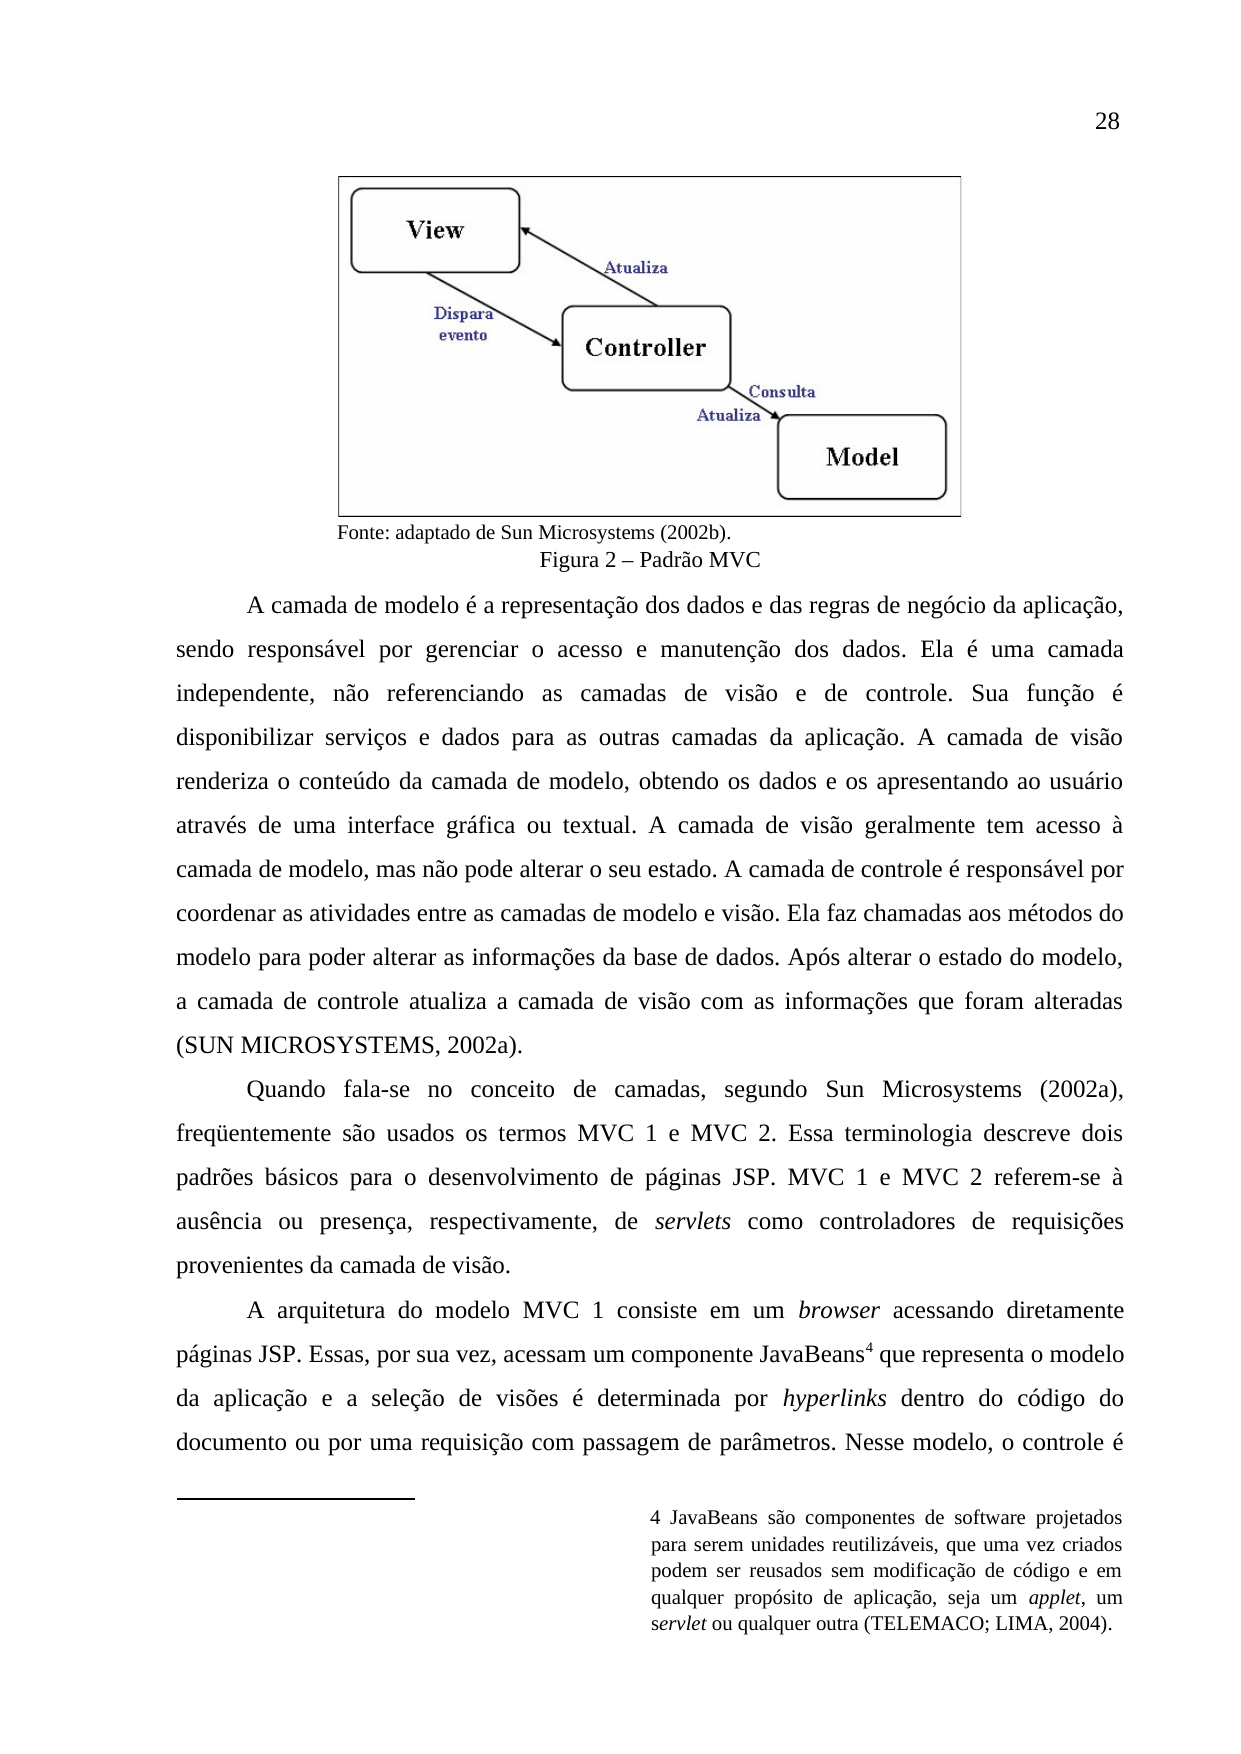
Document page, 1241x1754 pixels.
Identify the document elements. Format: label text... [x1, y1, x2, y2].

text Quando fala-se no conceito de camadas, segundo Sun Microsystems (2002a), freqüentemente são usados os termos MVC 1 e MVC 2. Essa terminologia descreve dois padrões básicos para o desenvolvimento de páginas JSP. MVC 1 e MVC 2 referem-se à ausência ou presença, respectivamente, de servlets como controladores de requisições provenientes da camada de visão. [176, 1074, 1124, 1279]
picture [338, 176, 962, 517]
text Fonte: adaptado de Sun Microsystems (2002b). [337, 519, 1124, 544]
text A camada de modelo é a representação dos dados e das regras de negócio da aplicação, sendo responsável por gerenciar o acesso e manutenção dos dados. Ela é uma camada independente, não referenciando as camadas de visão e de controle. Sua função é disponibilizar serviços e dados para as outras camadas da aplicação. A camada de visão renderiza o conteúdo da camada de modelo, obtendo os dados e os apresentando ao usuário através de uma interface gráfica ou textual. A camada de visão geralmente tem acesso à camada de modelo, mas não pode alterar o seu estado. A camada de controle é responsável por coordenar as atividades entre as camadas de modelo e visão. Ela faz chamadas aos métodos do modelo para poder alterar as informações da base de dados. Após alterar o estado do modelo, a camada de controle atualiza a camada de visão com as informações que foram alteradas (SUN MICROSYSTEMS, 2002a). [176, 591, 1124, 1059]
text Figura 2 – Padrão MVC [177, 546, 1123, 572]
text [176, 1295, 1124, 1456]
